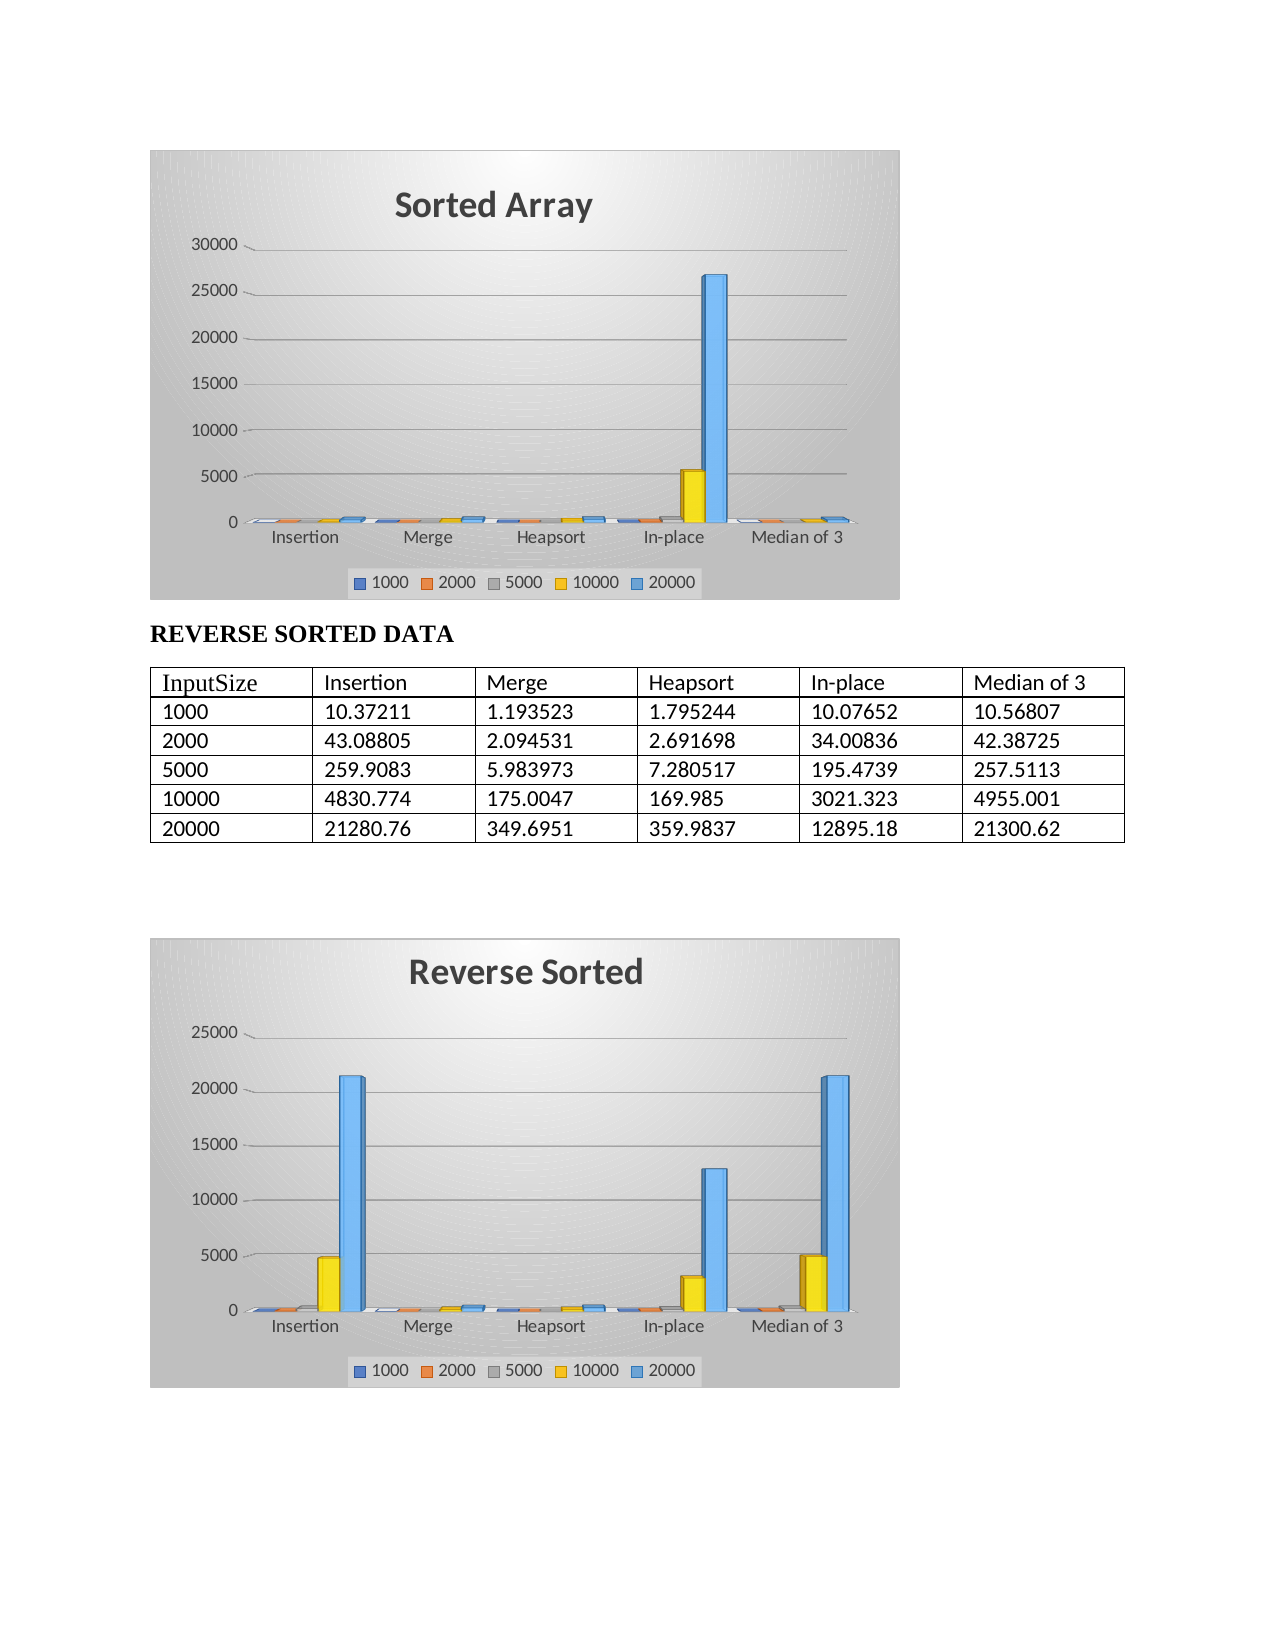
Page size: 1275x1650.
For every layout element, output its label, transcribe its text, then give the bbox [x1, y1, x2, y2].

table_cell 175.0047 [476, 785, 637, 813]
table_cell 3021.323 [800, 785, 962, 813]
table_cell 12895.18 [800, 814, 962, 842]
table_cell 257.5113 [963, 756, 1124, 783]
table_cell 195.4739 [800, 756, 962, 783]
table_cell 169.985 [638, 785, 799, 813]
table_cell 2.691698 [638, 726, 799, 754]
table_cell 42.38725 [963, 726, 1124, 754]
table_cell 5.983973 [476, 756, 637, 783]
table_cell 10.07652 [800, 698, 962, 725]
table_header Heapsort [638, 668, 799, 696]
table_cell 359.9837 [638, 814, 799, 842]
table_cell 349.6951 [476, 814, 637, 842]
table_cell 2.094531 [476, 726, 637, 754]
table_cell 1.795244 [638, 698, 799, 725]
table_cell 1.193523 [476, 698, 637, 725]
text REVERSE SORTED DATA [150, 619, 1125, 648]
table_cell 7.280517 [638, 756, 799, 783]
table_header InputSize [151, 668, 312, 696]
table_cell 5000 [151, 756, 312, 783]
table_cell 21300.62 [963, 814, 1124, 842]
table_header In-place [800, 668, 962, 696]
table_cell 21280.76 [313, 814, 475, 842]
table_header Merge [476, 668, 637, 696]
table_cell 10.37211 [313, 698, 475, 725]
table_cell 10000 [151, 785, 312, 813]
table_cell 20000 [151, 814, 312, 842]
table_cell 2000 [151, 726, 312, 754]
table_cell 1000 [151, 698, 312, 725]
table_header Median of 3 [963, 668, 1124, 696]
table_cell 4955.001 [963, 785, 1124, 813]
table_cell 4830.774 [313, 785, 475, 813]
table_cell 10.56807 [963, 698, 1124, 725]
table_cell 34.00836 [800, 726, 962, 754]
table_cell 259.9083 [313, 756, 475, 783]
table_header Insertion [313, 668, 475, 696]
table_cell 43.08805 [313, 726, 475, 754]
